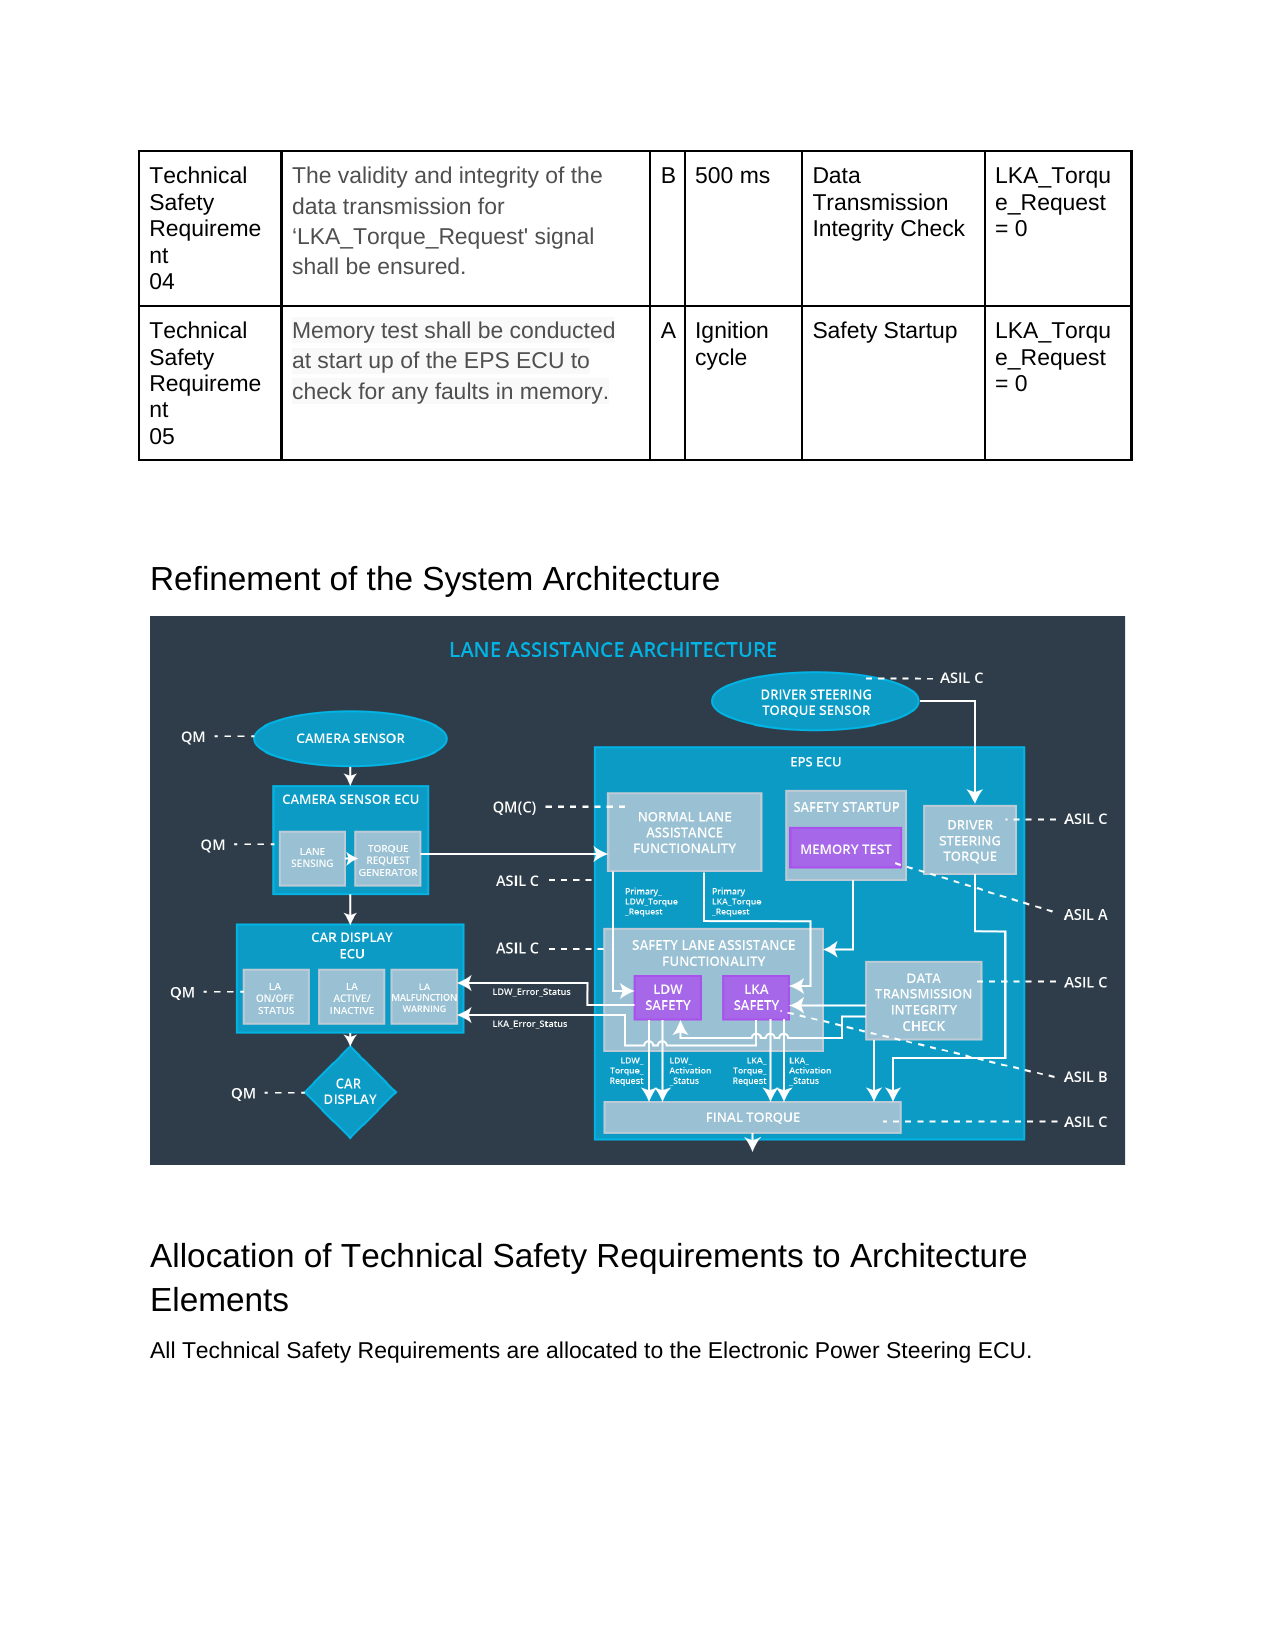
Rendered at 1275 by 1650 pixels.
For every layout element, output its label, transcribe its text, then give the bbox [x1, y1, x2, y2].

table_cell A [651, 307, 684, 459]
table_cell The validity and integrity of the data transmission for ‘LKA_Torque_Request' signal shall be ensured. [283, 152, 649, 305]
picture [150, 616, 1125, 1165]
table_cell B [651, 152, 684, 305]
table_cell 500 ms [686, 152, 801, 305]
table_cell Technical Safety Requirement 04 [140, 152, 280, 305]
table_cell Data Transmission Integrity Check [803, 152, 984, 305]
table_cell Ignition cycle [686, 307, 801, 459]
text All Technical Safety Requirements are allocated to the Electronic Power Steering ECU. [150, 1337, 1125, 1363]
subtitle Refinement of the System Architecture [150, 559, 1125, 598]
table_cell LKA_Torque_Request = 0 [986, 307, 1130, 459]
table_cell Safety Startup [803, 307, 984, 459]
subtitle Allocation of Technical Safety Requirements to Architecture Elements [150, 1236, 1125, 1318]
table_cell Technical Safety Requirement 05 [140, 307, 280, 459]
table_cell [986, 152, 1130, 305]
table_cell Memory test shall be conducted at start up of the EPS ECU to check for any faults in memory. [283, 307, 649, 459]
